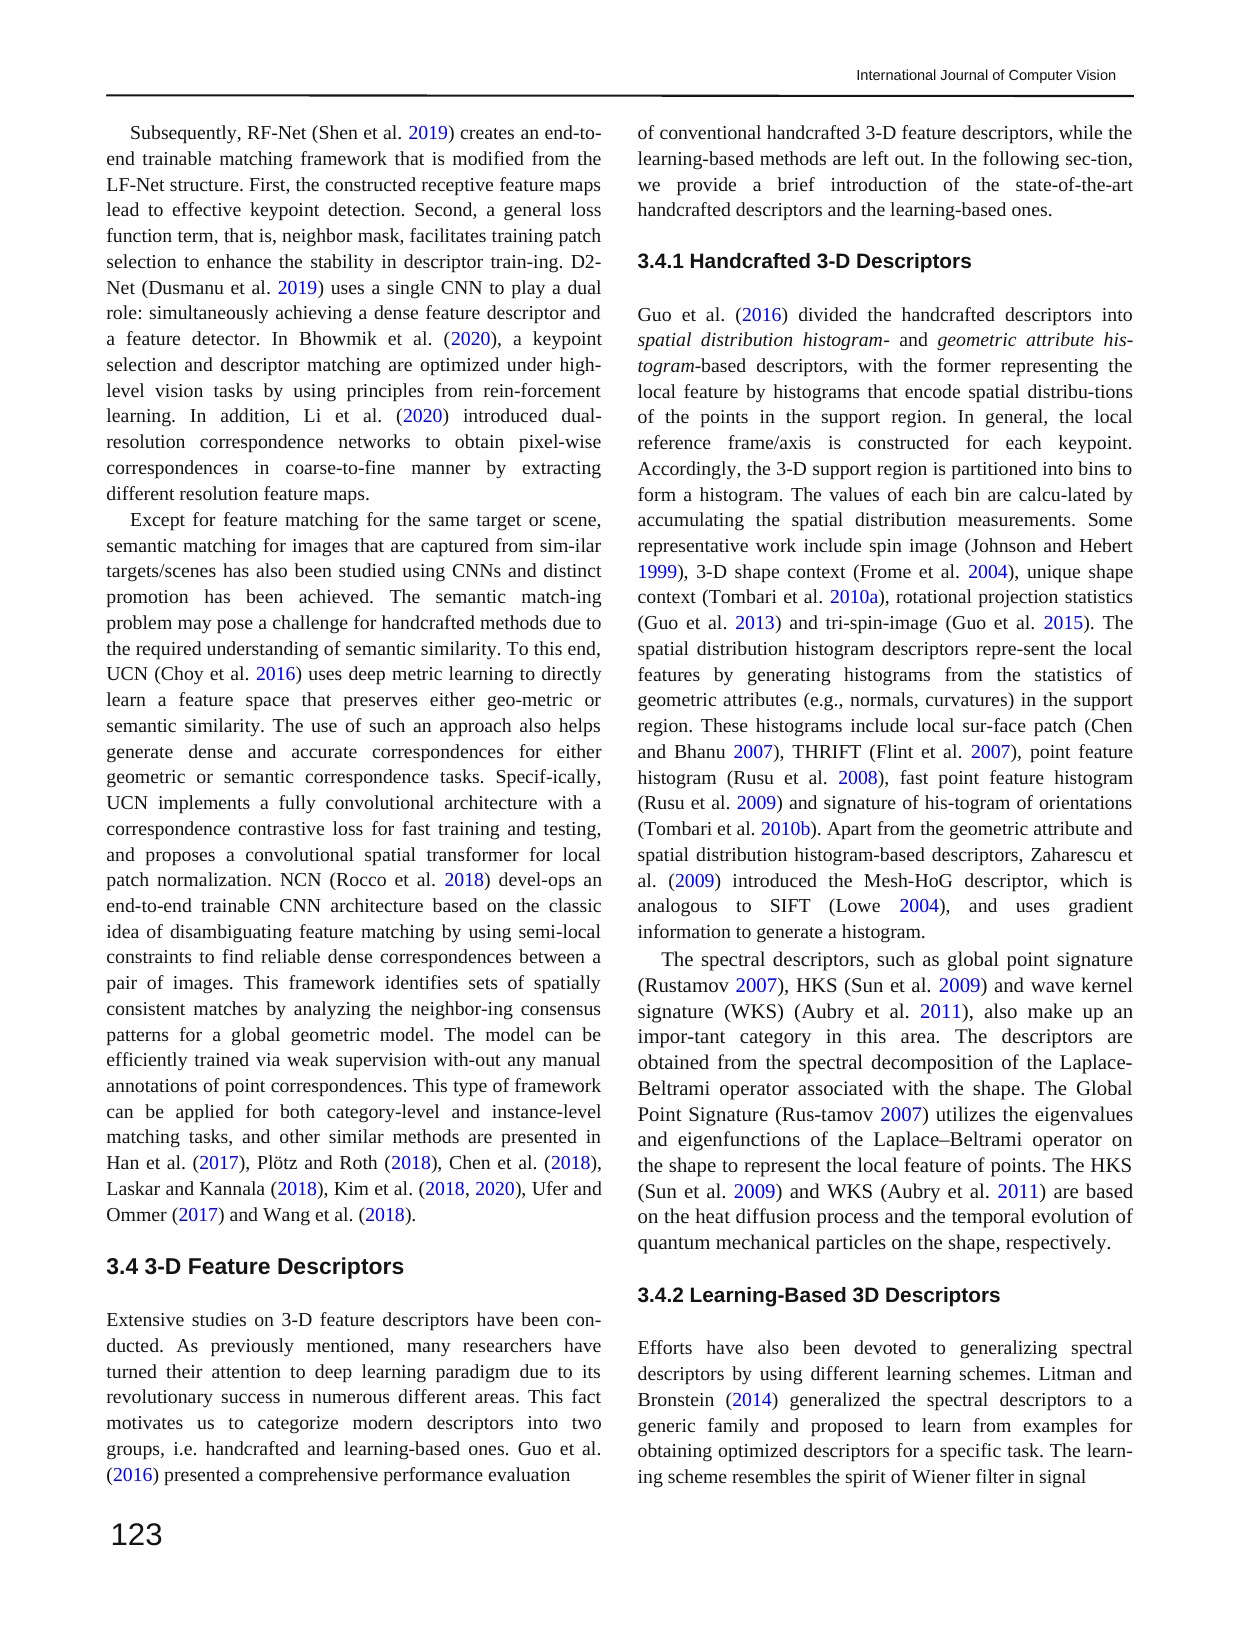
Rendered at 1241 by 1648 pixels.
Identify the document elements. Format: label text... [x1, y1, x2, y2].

text Except for feature matching for the same target or scene, semantic matching for images that are captured from sim-ilar targets/scenes has also been studied using CNNs and distinct promotion has been achieved. The semantic match-ing problem may pose a challenge for handcrafted methods due to the required understanding of semantic similarity. To this end, UCN (Choy et al. 2016) uses deep metric learning to directly learn a feature space that preserves either geo-metric or semantic similarity. The use of such an approach also helps generate dense and accurate correspondences for either geometric or semantic correspondence tasks. Specif-ically, UCN implements a fully convolutional architecture with a correspondence contrastive loss for fast training and testing, and proposes a convolutional spatial transformer for local patch normalization. NCN (Rocco et al. 2018) devel-ops an end-to-end trainable CNN architecture based on the classic idea of disambiguating feature matching by using semi-local constraints to find reliable dense correspondences between a pair of images. This framework identifies sets of spatially consistent matches by analyzing the neighbor-ing consensus patterns for a global geometric model. The model can be efficiently trained via weak supervision with-out any manual annotations of point correspondences. This type of framework can be applied for both category-level and instance-level matching tasks, and other similar methods are presented in Han et al. (2017), Plötz and Roth (2018), Chen et al. (2018), Laskar and Kannala (2018), Kim et al. (2018, 2020), Ufer and Ommer (2017) and Wang et al. (2018). [106, 508, 602, 1226]
text Subsequently, RF-Net (Shen et al. 2019) creates an end-to-end trainable matching framework that is modified from the LF-Net structure. First, the constructed receptive feature maps lead to effective keypoint detection. Second, a general loss function term, that is, neighbor mask, facilitates training patch selection to enhance the stability in descriptor train-ing. D2-Net (Dusmanu et al. 2019) uses a single CNN to play a dual role: simultaneously achieving a dense feature descriptor and a feature detector. In Bhowmik et al. (2020), a keypoint selection and descriptor matching are optimized under high-level vision tasks by using principles from rein-forcement learning. In addition, Li et al. (2020) introduced dual-resolution correspondence networks to obtain pixel-wise correspondences in coarse-to-fine manner by extracting different resolution feature maps. [106, 121, 602, 504]
text Extensive studies on 3-D feature descriptors have been con-ducted. As previously mentioned, many researchers have turned their attention to deep learning paradigm due to its revolutionary success in numerous different areas. This fact motivates us to categorize modern descriptors into two groups, i.e. handcrafted and learning-based ones. Guo et al. (2016) presented a comprehensive performance evaluation [106, 1308, 602, 1485]
text 3.4 3-D Feature Descriptors [106, 1253, 602, 1279]
text 3.4.2 Learning-Based 3D Descriptors [637, 1283, 1133, 1307]
text Guo et al. (2016) divided the handcrafted descriptors into spatial distribution histogram- and geometric attribute his-togram-based descriptors, with the former representing the local feature by histograms that encode spatial distribu-tions of the points in the support region. In general, the local reference frame/axis is constructed for each keypoint. Accordingly, the 3-D support region is partitioned into bins to form a histogram. The values of each bin are calcu-lated by accumulating the spatial distribution measurements. Some representative work include spin image (Johnson and Hebert 1999), 3-D shape context (Frome et al. 2004), unique shape context (Tombari et al. 2010a), rotational projection statistics (Guo et al. 2013) and tri-spin-image (Guo et al. 2015). The spatial distribution histogram descriptors repre-sent the local features by generating histograms from the statistics of geometric attributes (e.g., normals, curvatures) in the support region. These histograms include local sur-face patch (Chen and Bhanu 2007), THRIFT (Flint et al. 2007), point feature histogram (Rusu et al. 2008), fast point feature histogram (Rusu et al. 2009) and signature of his-togram of orientations (Tombari et al. 2010b). Apart from the geometric attribute and spatial distribution histogram-based descriptors, Zaharescu et al. (2009) introduced the Mesh-HoG descriptor, which is analogous to SIFT (Lowe 2004), and uses gradient information to generate a histogram. [637, 302, 1133, 943]
text Efforts have also been devoted to generalizing spectral descriptors by using different learning schemes. Litman and Bronstein (2014) generalized the spectral descriptors to a generic family and proposed to learn from examples for obtaining optimized descriptors for a specific task. The learn-ing scheme resembles the spirit of Wiener filter in signal [637, 1336, 1133, 1488]
text The spectral descriptors, such as global point signature (Rustamov 2007), HKS (Sun et al. 2009) and wave kernel signature (WKS) (Aubry et al. 2011), also make up an impor-tant category in this area. The descriptors are obtained from the spectral decomposition of the Laplace-Beltrami operator associated with the shape. The Global Point Signature (Rus-tamov 2007) utilizes the eigenvalues and eigenfunctions of the Laplace–Beltrami operator on the shape to represent the local feature of points. The HKS (Sun et al. 2009) and WKS (Aubry et al. 2011) are based on the heat diffusion process and the temporal evolution of quantum mechanical particles on the shape, respectively. [637, 947, 1133, 1254]
text 123 [110, 1516, 1133, 1552]
text International Journal of Computer Vision [856, 67, 1133, 83]
text of conventional handcrafted 3-D feature descriptors, while the learning-based methods are left out. In the following sec-tion, we provide a brief introduction of the state-of-the-art handcrafted descriptors and the learning-based ones. [637, 121, 1133, 221]
text 3.4.1 Handcrafted 3-D Descriptors [637, 249, 1133, 273]
